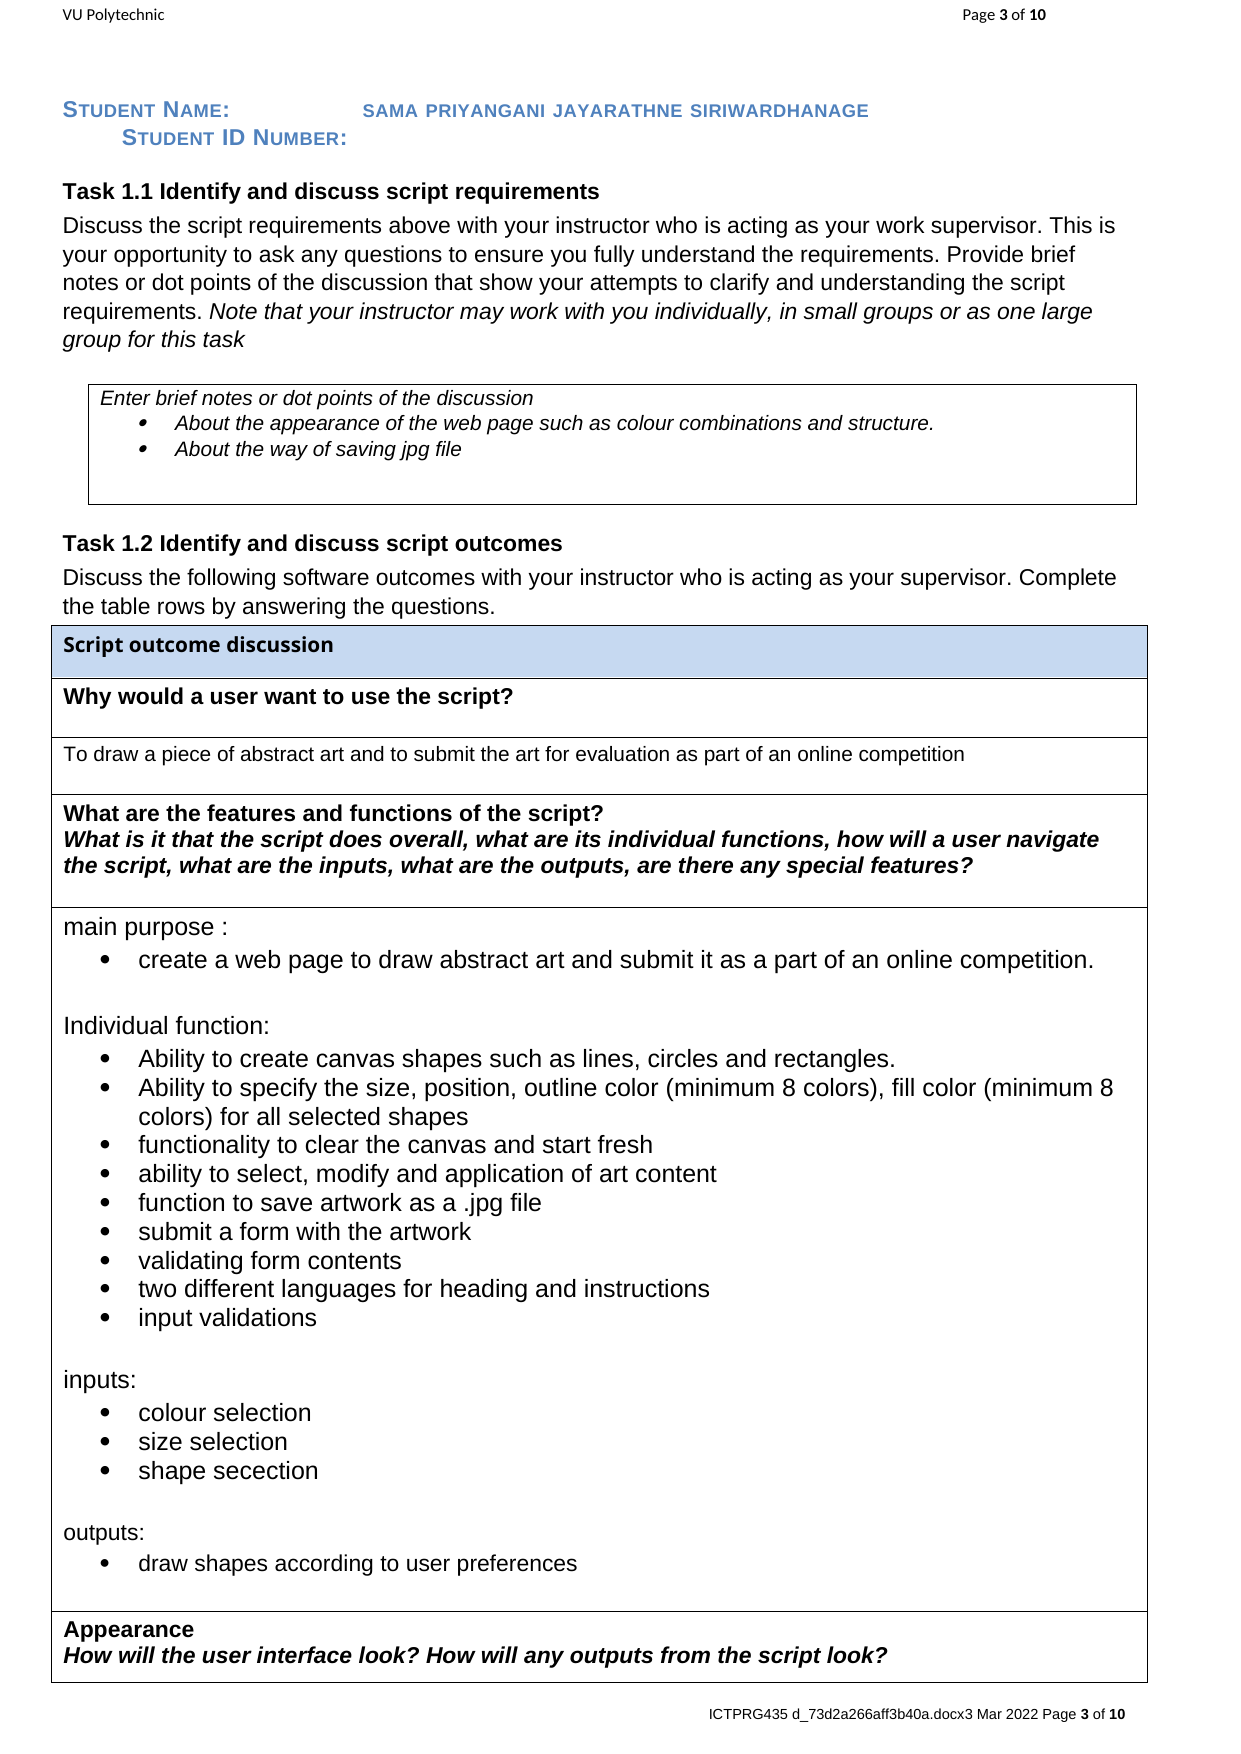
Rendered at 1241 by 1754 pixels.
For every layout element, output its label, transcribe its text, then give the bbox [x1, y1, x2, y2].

table_cell Why would a user want to use the script? [52, 679, 1147, 737]
text Discuss the script requirements above with your instructor who is acting as your work supervisor. This is your opportunity to ask any questions to ensure you fully understand the requirements. Provide brief notes or dot points of the discussion that show your attempts to clarify and understanding the script requirements. Note that your instructor may work with you individually, in small groups or as one large group for this task [62, 212, 1125, 378]
subtitle Task 1.1 Identify and discuss script requirements [62, 178, 1125, 204]
table_header Script outcome discussion [52, 626, 1147, 677]
table_cell main purpose : create a web page to draw abstract art and submit it as a part of an online competition. Individual function: Ability to create canvas shapes such as lines, circles and rectangles. Ability to specify the size, position, outline color (minimum 8 colors), fill color (minimum 8 colors) for all selected shapes functionality to clear the canvas and start fresh ability to select, modify and application of art content function to save artwork as a .jpg file submit a form with the artwork validating form contents two different languages for heading and instructions input validations inputs: colour selection size selection shape secection outputs: draw shapes according to user preferences [52, 908, 1147, 1611]
table_cell What are the features and functions of the script? What is it that the script does overall, what are its individual functions, how will a user navigate the script, what are the inputs, what are the outputs, are there any special features? [52, 795, 1147, 907]
table_cell To draw a piece of abstract art and to submit the art for evaluation as part of an online competition [52, 738, 1147, 794]
subtitle Student Name: sama priyangani jayarathne siriwardhanage Student ID Number: [62, 96, 1125, 151]
text Discuss the following software outcomes with your instructor who is acting as your supervisor. Complete the table rows by answering the questions. [62, 564, 1125, 619]
table_header Enter brief notes or dot points of the discussion About the appearance of the web page such as colour combinations and structure. About the way of saving jpg file [89, 385, 1136, 503]
subtitle Task 1.2 Identify and discuss script outcomes [62, 529, 1125, 556]
